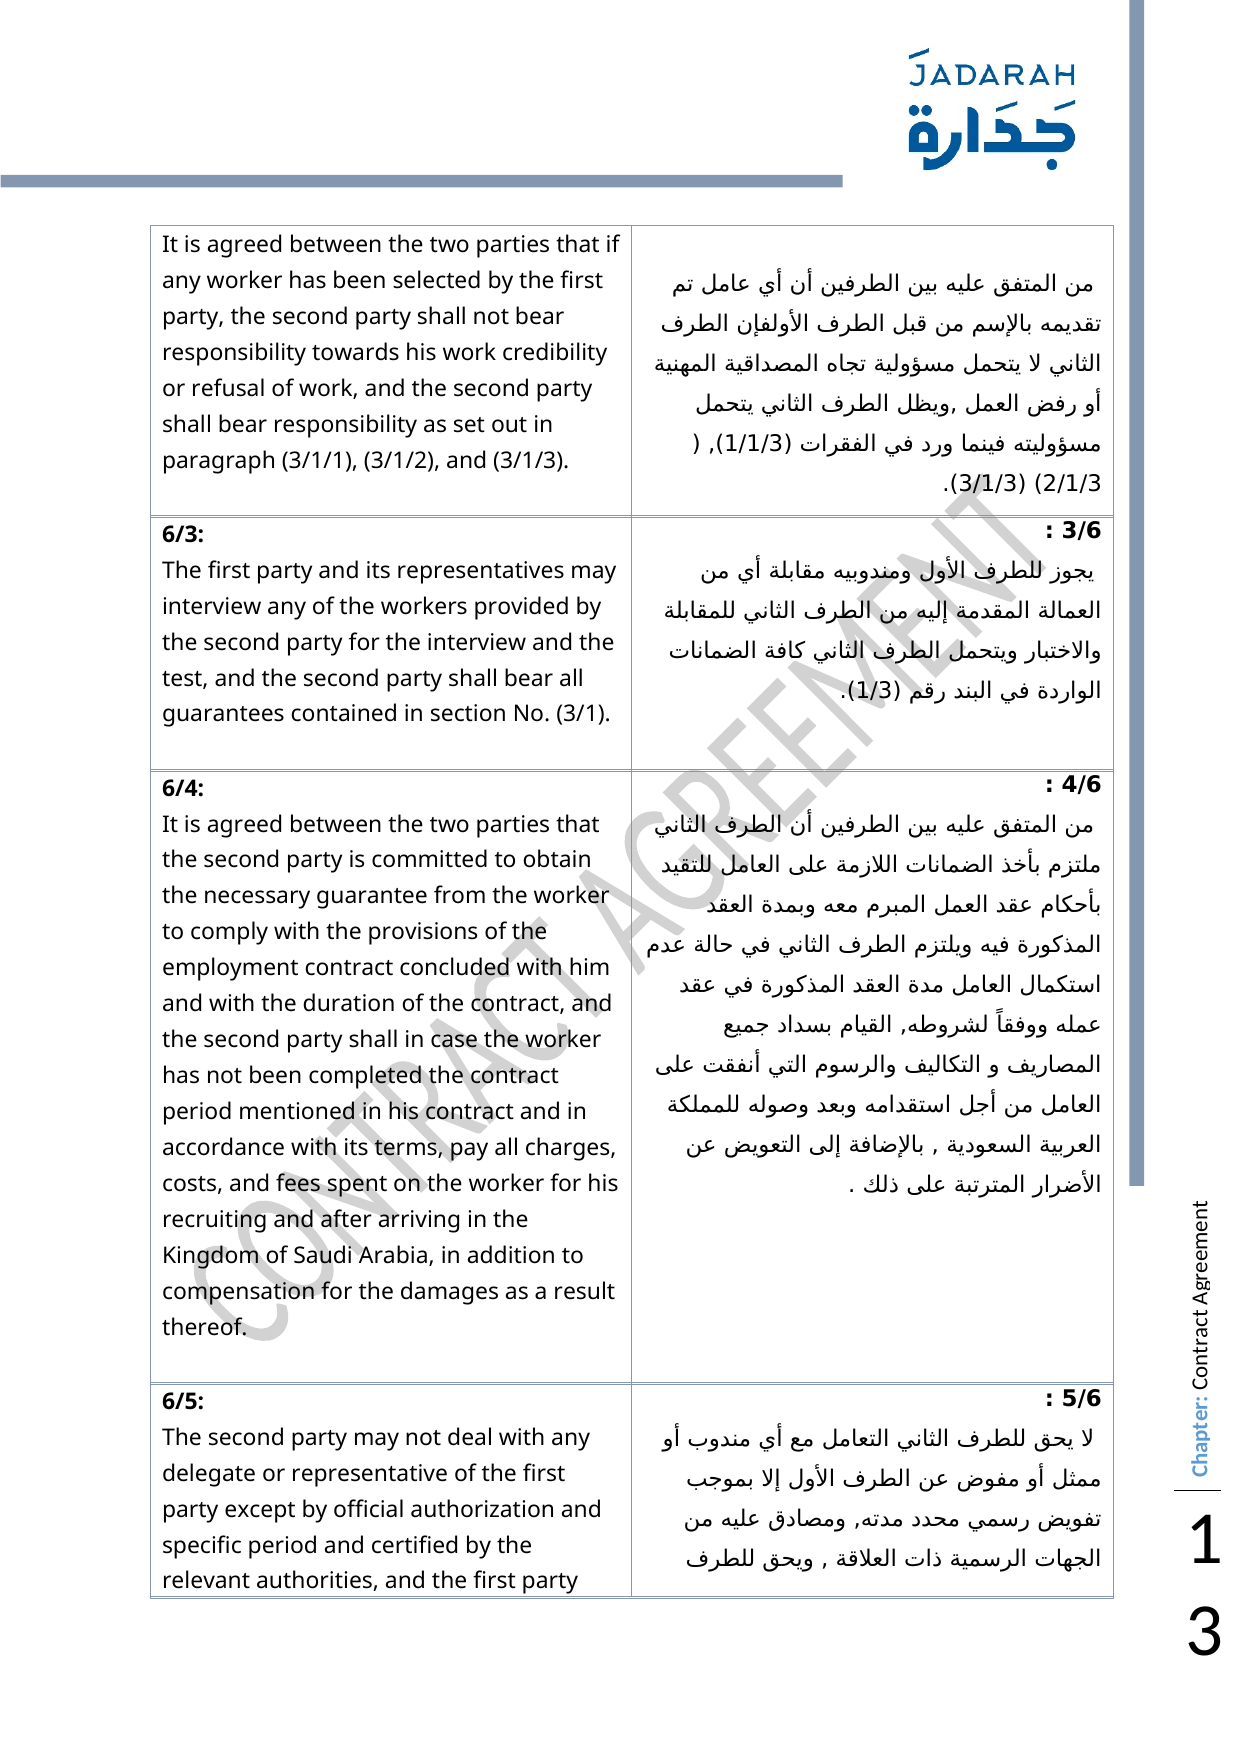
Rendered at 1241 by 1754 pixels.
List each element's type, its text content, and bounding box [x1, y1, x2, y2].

picture [892, 9, 1091, 208]
table_cell 3/6 : يجوز للطرف الأول ومندوبيه مقابلة أي من العمالة المقدمة إليه من الطرف الثاني للمقابلة والاختبار ويتحمل الطرف الثاني كافة الضمانات الواردة في البند رقم (1/3). [632, 518, 1113, 768]
table_cell 4/6 : من المتفق عليه بين الطرفين أن الطرف الثاني ملتزم بأخذ الضمانات اللازمة على العامل للتقيد بأحكام عقد العمل المبرم معه وبمدة العقد المذكورة فيه ويلتزم الطرف الثاني في حالة عدم استكمال العامل مدة العقد المذكورة في عقد عمله ووفقاً لشروطه, القيام بسداد جميع المصاريف و التكاليف والرسوم التي أنفقت على العامل من أجل استقدامه وبعد وصوله للمملكة العربية السعودية , بالإضافة إلى التعويض عن الأضرار المترتبة على ذلك . [632, 772, 1113, 1382]
table_cell 6/3: The first party and its representatives may interview any of the workers provided by the second party for the interview and the test, and the second party shall bear all guarantees contained in section No. (3/1). [151, 518, 631, 768]
table_cell 6/4: It is agreed between the two parties that the second party is committed to obtain the necessary guarantee from the worker to comply with the provisions of the employment contract concluded with him and with the duration of the contract, and the second party shall in case the worker has not been completed the contract period mentioned in his contract and in accordance with its terms, pay all charges, costs, and fees spent on the worker for his recruiting and after arriving in the Kingdom of Saudi Arabia, in addition to compensation for the damages as a result thereof. [151, 772, 631, 1382]
